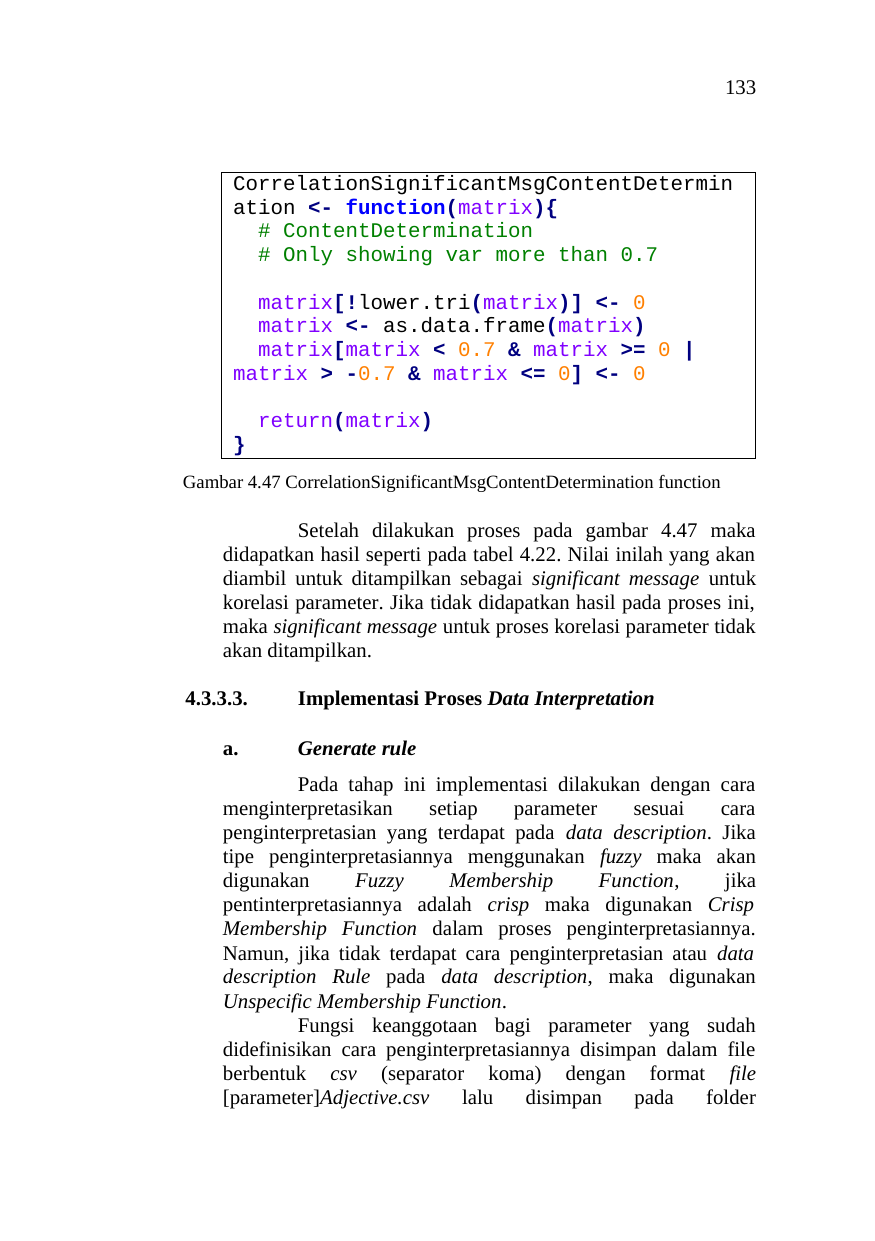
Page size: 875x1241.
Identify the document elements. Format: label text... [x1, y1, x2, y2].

text Gambar 4.47 CorrelationSignificantMsgContentDetermination function [148, 471, 756, 493]
list Generate rule [223, 735, 756, 759]
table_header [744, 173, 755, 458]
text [223, 1013, 756, 1109]
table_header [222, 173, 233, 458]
text Pada tahap ini implementasi dilakukan dengan cara menginterpretasikan setiap parameter sesuai cara penginterpretasian yang terdapat pada data description. Jika tipe penginterpretasiannya menggunakan fuzzy maka akan digunakan Fuzzy Membership Function, jika pentinterpretasiannya adalah crisp maka digunakan Crisp Membership Function dalam proses penginterpretasiannya. Namun, jika tidak terdapat cara penginterpretasian atau data description Rule pada data description, maka digunakan Unspecific Membership Function. [223, 772, 756, 1013]
text Setelah dilakukan proses pada gambar 4.47 maka didapatkan hasil seperti pada tabel 4.22. Nilai inilah yang akan diambil untuk ditampilkan sebagai significant message untuk korelasi parameter. Jika tidak didapatkan hasil pada proses ini, maka significant message untuk proses korelasi parameter tidak akan ditampilkan. [223, 518, 756, 662]
list Implementasi Proses Data Interpretation [185, 686, 756, 710]
